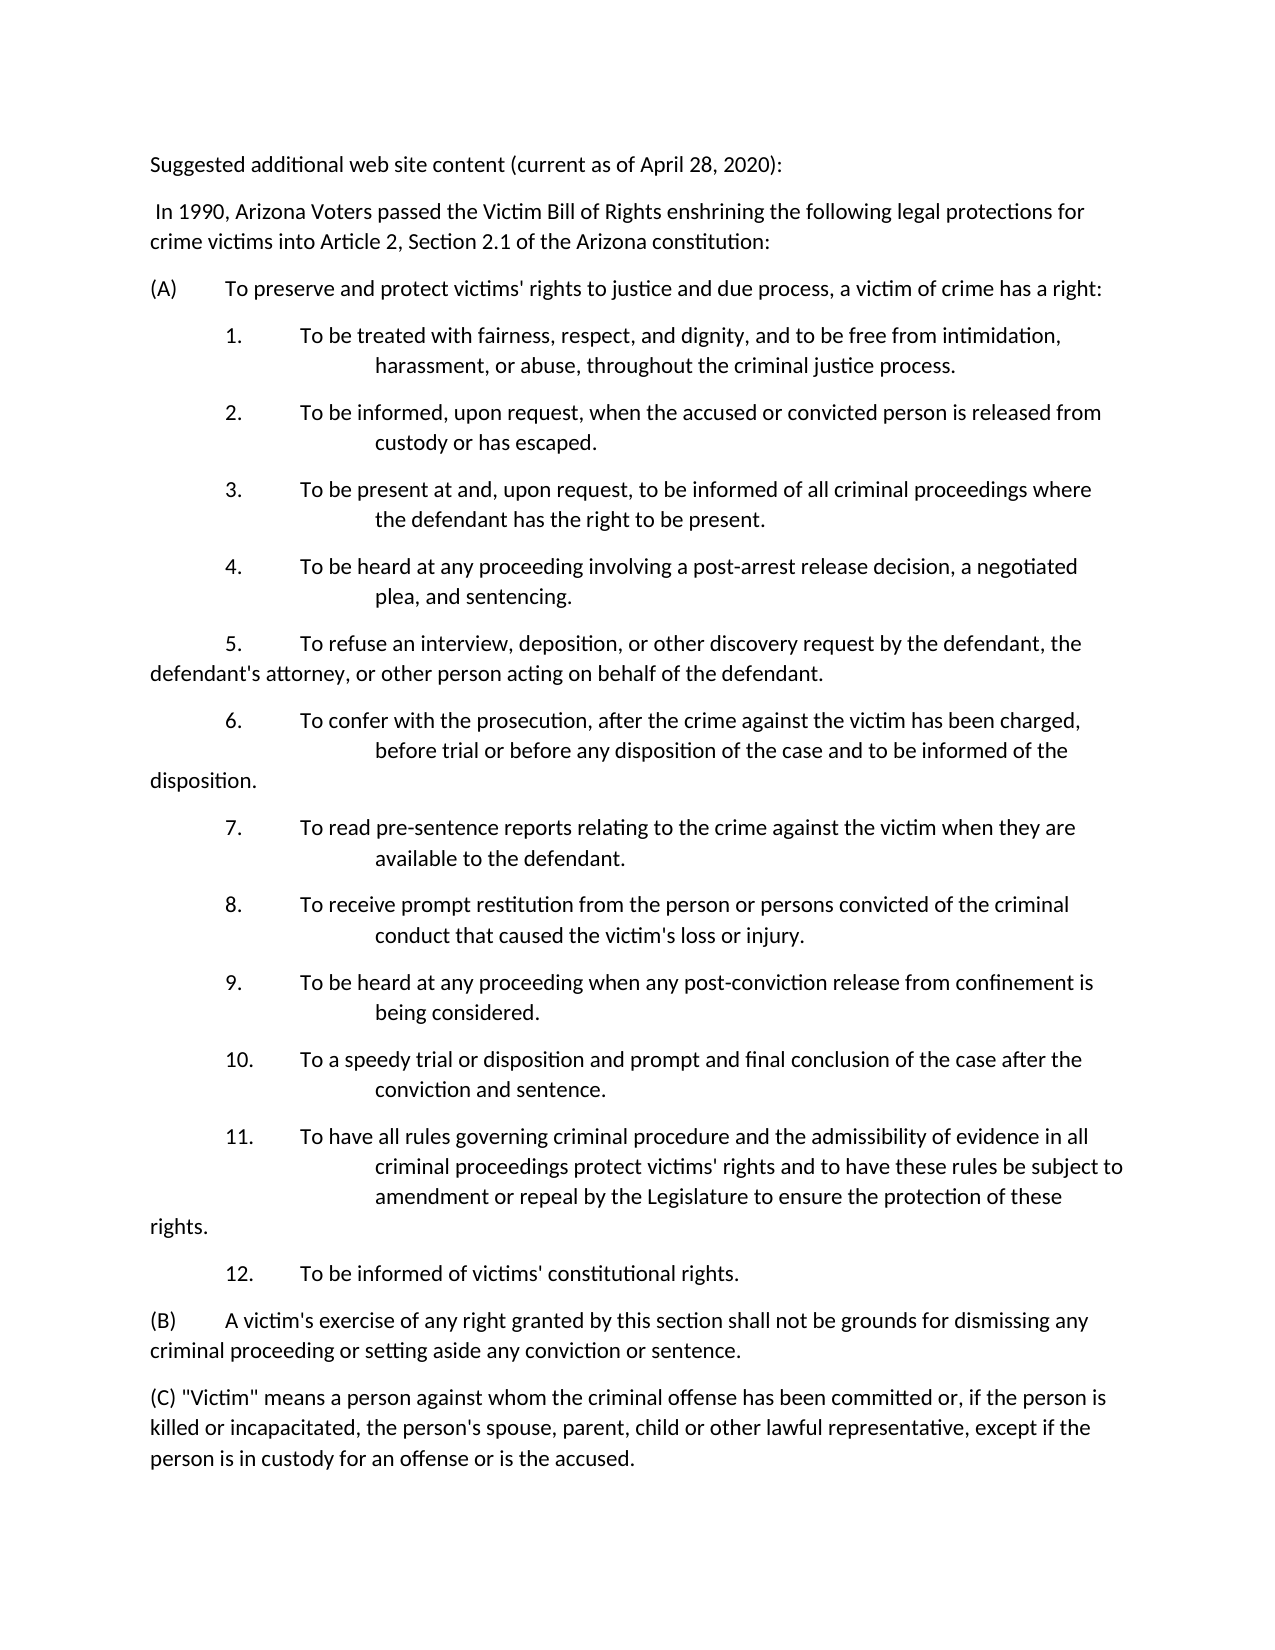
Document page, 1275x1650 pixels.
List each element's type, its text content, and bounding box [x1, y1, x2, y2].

text 3. To be present at and, upon request, to be informed of all criminal proceedings where the defendant has the right to be present. [150, 475, 1125, 533]
text 11. To have all rules governing criminal procedure and the admissibility of evidence in all criminal proceedings protect victims' rights and to have these rules be subject to amendment or repeal by the Legislature to ensure the protection of these rights. [150, 1122, 1125, 1241]
text (C) "Victim" means a person against whom the criminal offense has been committed or, if the person is killed or incapacitated, the person's spouse, parent, child or other lawful representative, except if the person is in custody for an offense or is the accused. [150, 1383, 1125, 1472]
text (B) A victim's exercise of any right granted by this section shall not be grounds for dismissing any criminal proceeding or setting aside any conviction or sentence. [150, 1306, 1125, 1364]
text 7. To read pre-sentence reports relating to the crime against the victim when they are available to the defendant. [150, 813, 1125, 872]
text 4. To be heard at any proceeding involving a post-arrest release decision, a negotiated plea, and sentencing. [150, 552, 1125, 610]
text 12. To be informed of victims' constitutional rights. [150, 1259, 1125, 1287]
text 5. To refuse an interview, deposition, or other discovery request by the defendant, the defendant's attorney, or other person acting on behalf of the defendant. [150, 629, 1125, 687]
text 8. To receive prompt restitution from the person or persons convicted of the criminal conduct that caused the victim's loss or injury. [150, 891, 1125, 949]
text 9. To be heard at any proceeding when any post-conviction release from confinement is being considered. [150, 968, 1125, 1026]
text 2. To be informed, upon request, when the accused or convicted person is released from custody or has escaped. [150, 398, 1125, 456]
text 1. To be treated with fairness, respect, and dignity, and to be free from intimidation, harassment, or abuse, throughout the criminal justice process. [150, 321, 1125, 379]
text 6. To confer with the prosecution, after the crime against the victim has been charged, before trial or before any disposition of the case and to be informed of the disposition. [150, 706, 1125, 795]
text 10. To a speedy trial or disposition and prompt and final conclusion of the case after the conviction and sentence. [150, 1045, 1125, 1103]
text Suggested additional web site content (current as of April 28, 2020): [150, 150, 1125, 178]
text (A) To preserve and protect victims' rights to justice and due process, a victim of crime has a right: [150, 274, 1125, 302]
text In 1990, Arizona Voters passed the Victim Bill of Rights enshrining the following legal protections for crime victims into Article 2, Section 2.1 of the Arizona constitution: [150, 197, 1125, 255]
